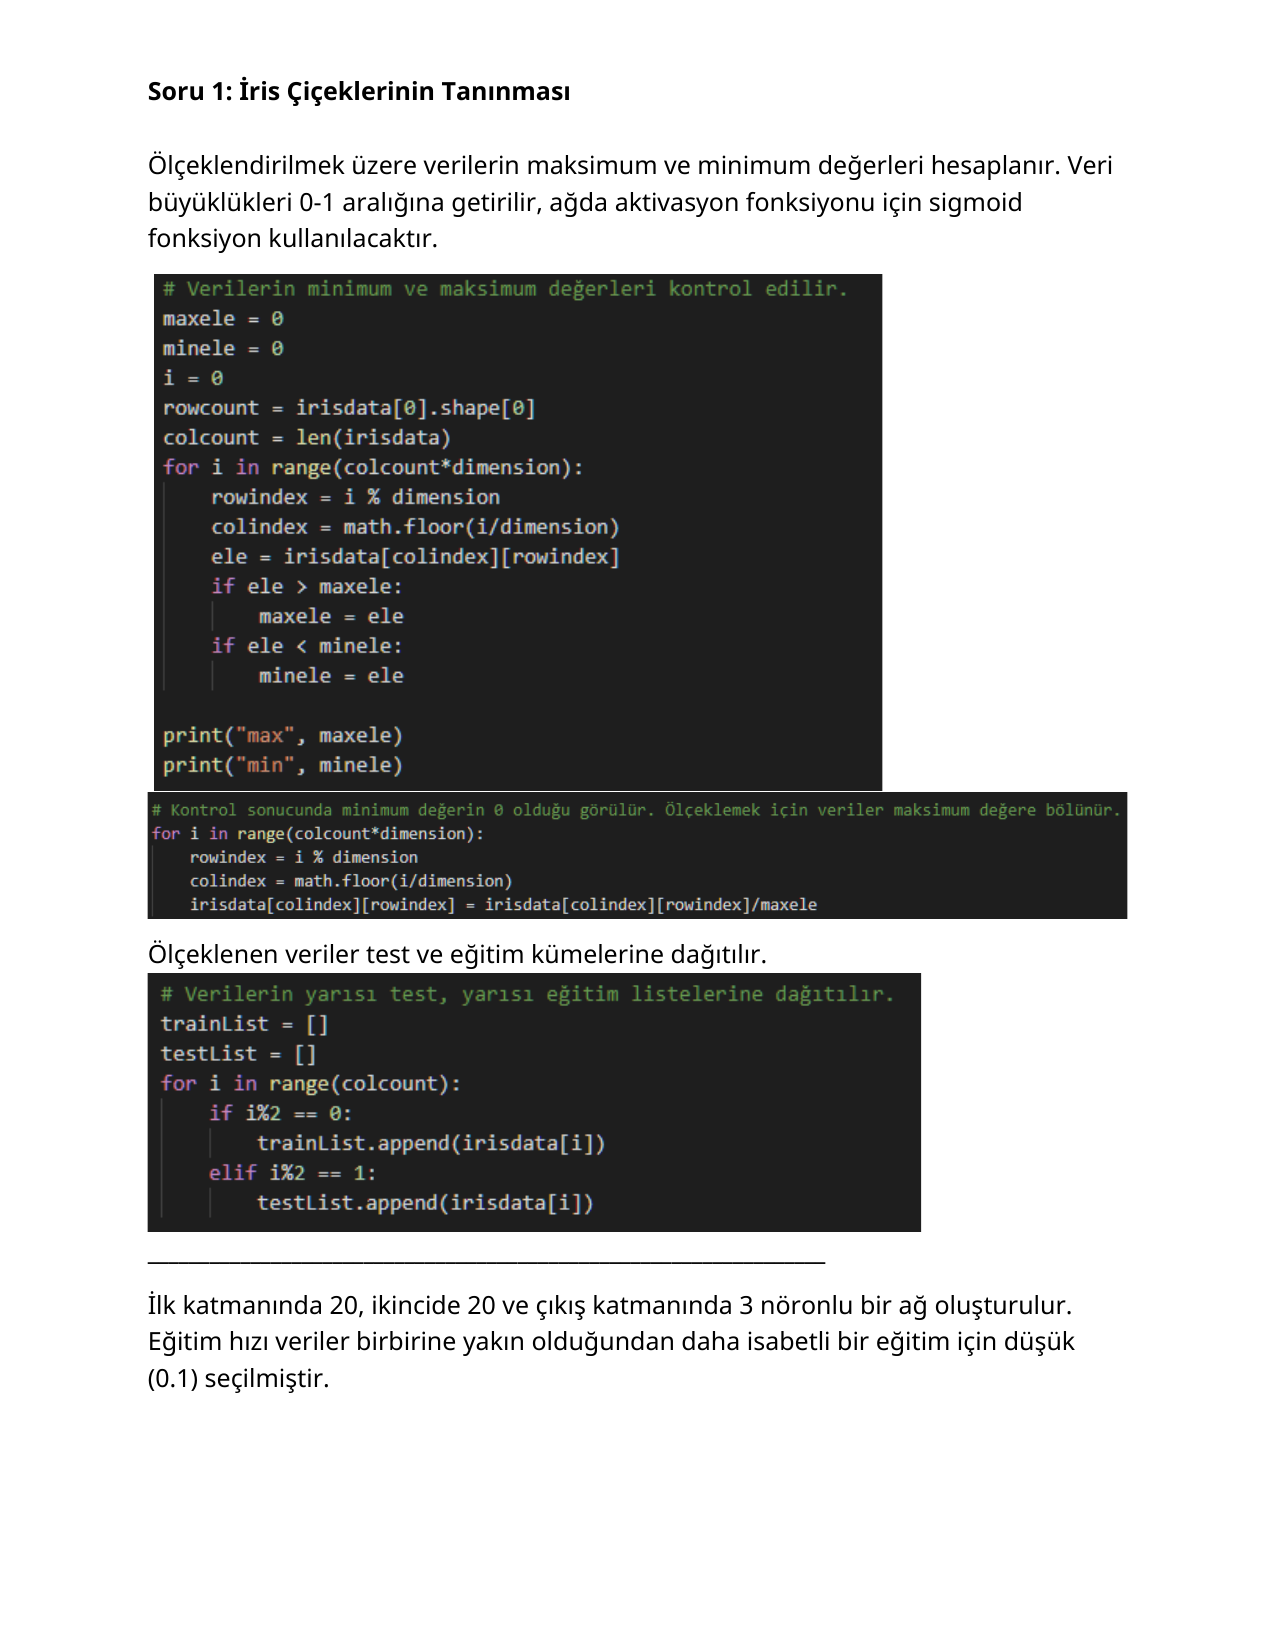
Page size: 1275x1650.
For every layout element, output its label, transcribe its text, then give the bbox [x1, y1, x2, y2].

picture [154, 274, 883, 791]
picture [147, 792, 1128, 919]
picture [147, 973, 922, 1232]
text Ölçeklendirilmek üzere verilerin maksimum ve minimum değerleri hesaplanır. Veri büyüklükleri 0-1 aralığına getirilir, ağda aktivasyon fonksiyonu için sigmoid fonksiyon kullanılacaktır. [148, 148, 1127, 255]
